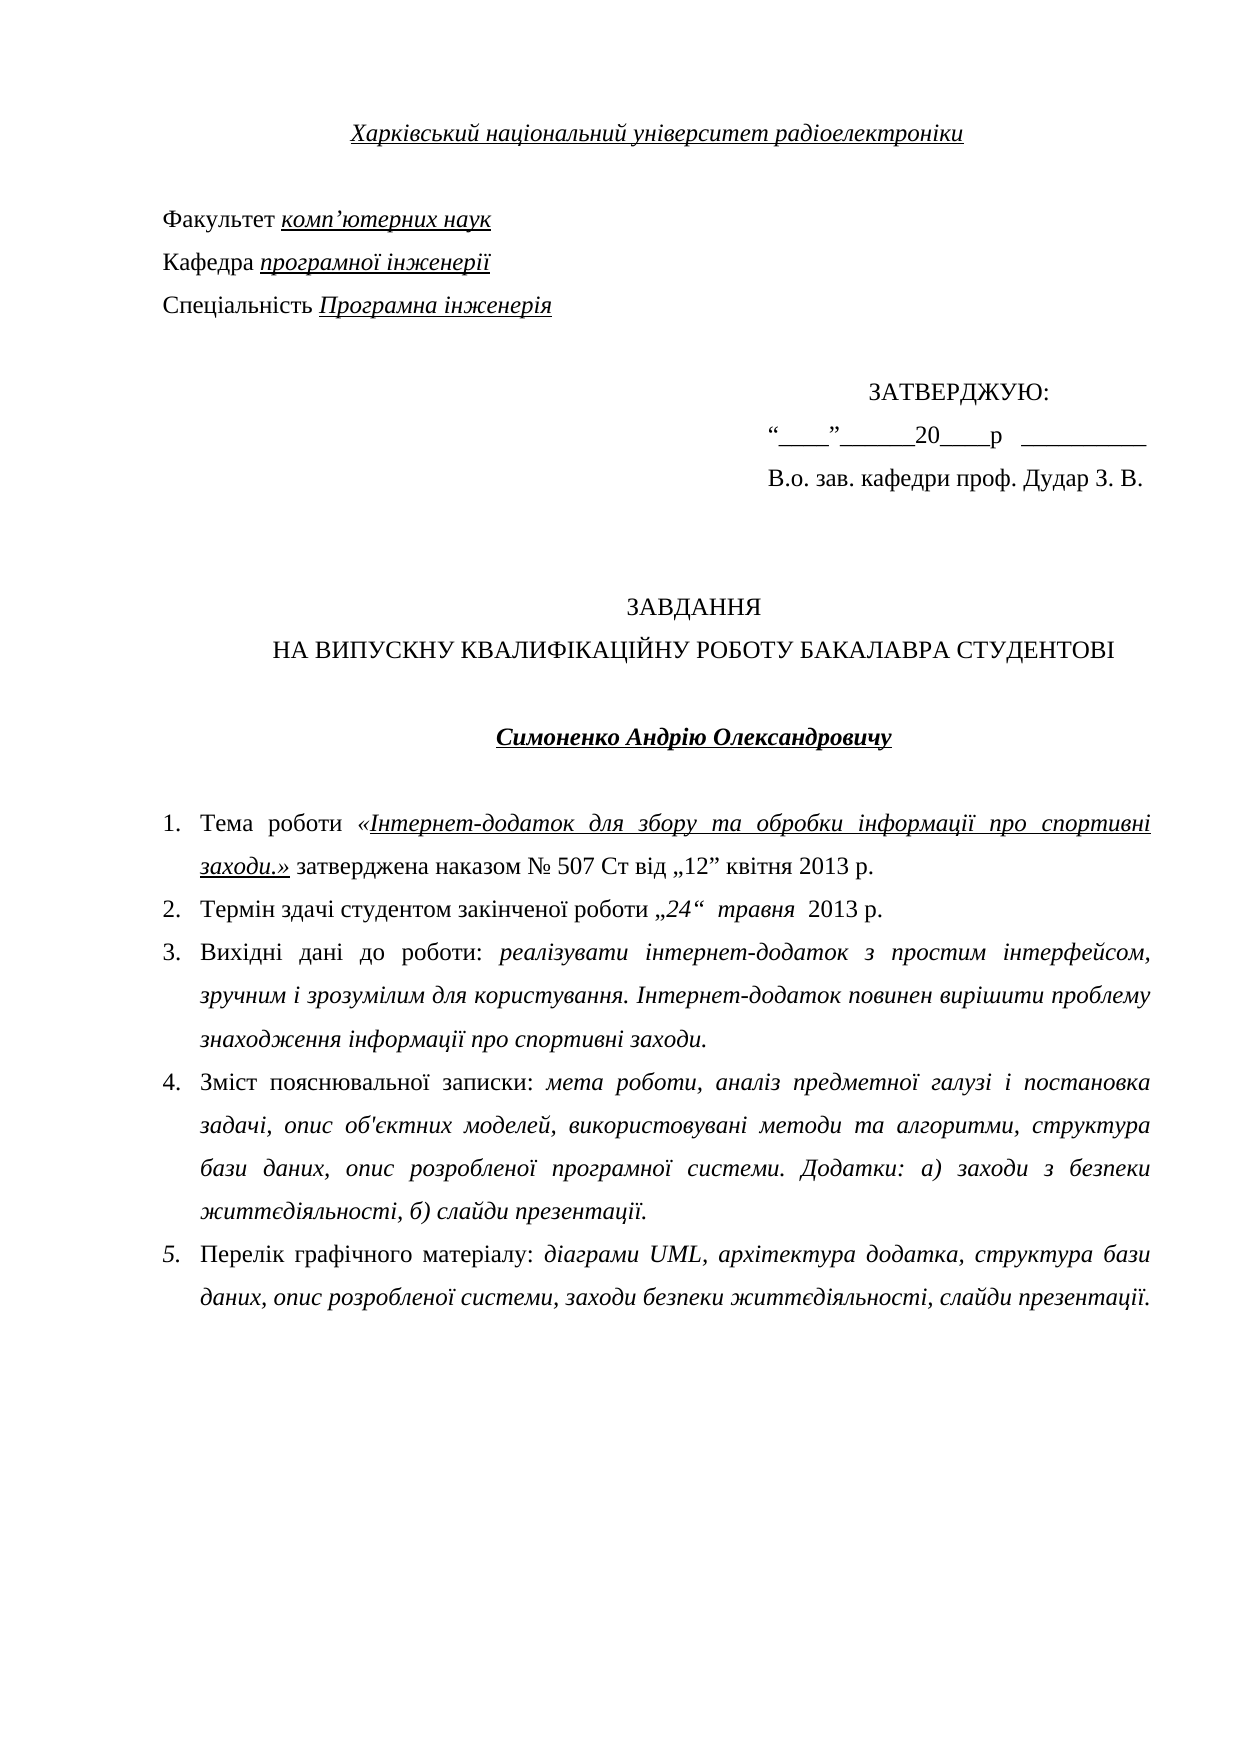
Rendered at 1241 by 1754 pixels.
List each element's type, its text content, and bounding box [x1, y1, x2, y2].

text Кафедра програмної інженерії [162, 247, 1152, 276]
text Спеціальність Програмна інженерія [162, 291, 1152, 319]
list Вихідні дані до роботи: реалізувати інтернет-додаток з простим інтерфейсом, зручним і зрозумілим для користування. Інтернет-додаток повинен вирішити проблему знаходження інформації про спортивні заходи. [162, 937, 1152, 1052]
text Симоненко Андрію Олександровичу [162, 722, 1152, 751]
text НА ВИПУСКНУ КВАЛИФІКАЦІЙНУ РОБОТУ БАКАЛАВРА СТУДЕНТОВІ [162, 636, 1152, 664]
text Харківський національний університет радіоелектроніки [162, 118, 1152, 147]
list Термін здачі студентом закінченої роботи „24“ травня 2013 р. [162, 894, 1152, 923]
text ЗАВДАННЯ [162, 592, 1152, 621]
list Тема роботи «Інтернет-додаток для збору та обробки інформації про спортивні заходи.» затверджена наказом № 507 Ст від „12” квітня 2013 р. [162, 808, 1152, 880]
text Факультет комп’ютерних наук [162, 204, 1152, 233]
list Перелік графічного матеріалу: діаграми UML, архітектура додатка, структура бази даних, опис розробленої системи, заходи безпеки життєдіяльності, слайди презентації. [162, 1239, 1152, 1311]
list Зміст пояснювальної записки: мета роботи, аналіз предметної галузі і постановка задачі, опис об'єктних моделей, використовувані методи та алгоритми, структура бази даних, опис розробленої програмної системи. Додатки: а) заходи з безпеки життєдіяльності, б) слайди презентації. [162, 1067, 1152, 1225]
